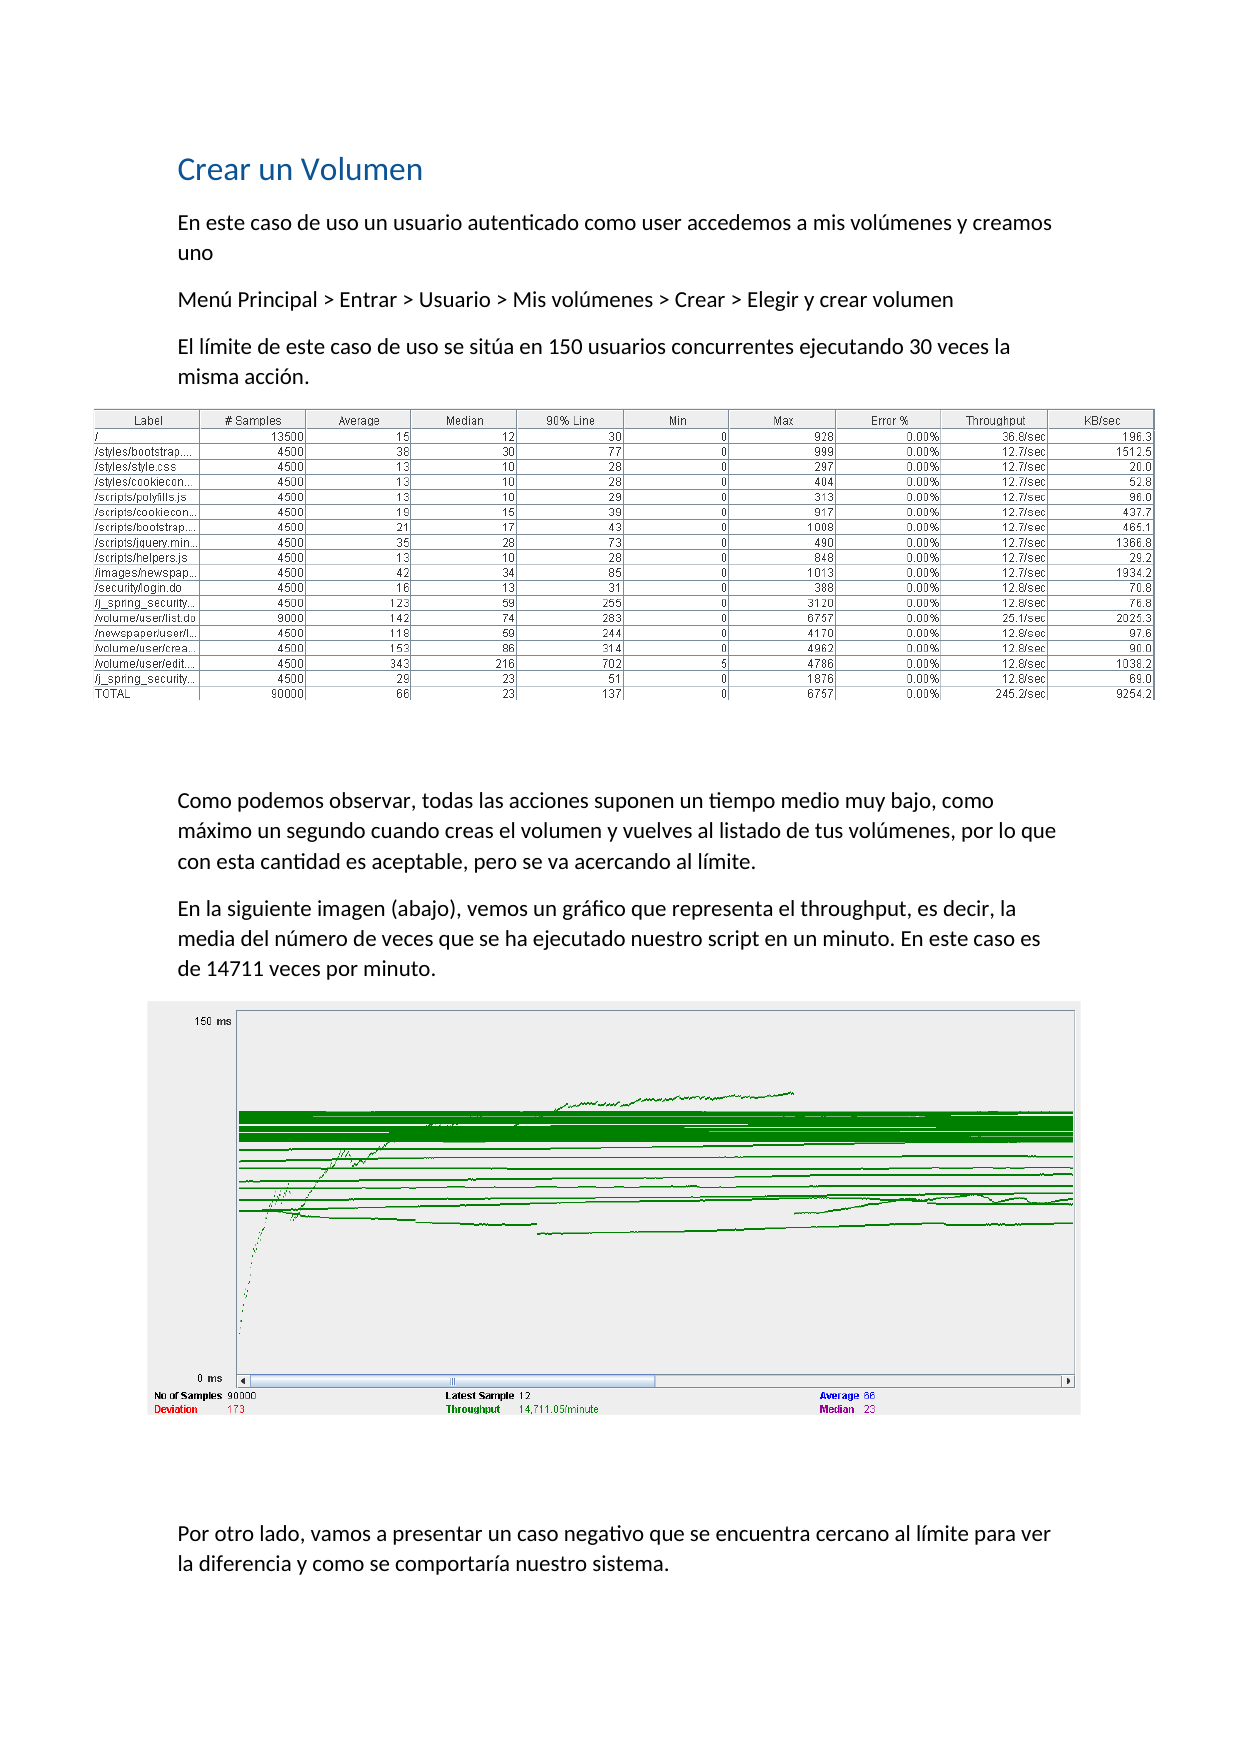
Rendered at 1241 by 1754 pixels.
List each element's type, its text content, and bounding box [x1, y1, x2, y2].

text En la siguiente imagen (abajo), vemos un gráfico que representa el throughput, es decir, la media del número de veces que se ha ejecutado nuestro script en un minuto. En este caso es de 14711 veces por minuto. [177, 894, 1063, 982]
text Crear un Volumen [177, 148, 1063, 188]
text Menú Principal > Entrar > Usuario > Mis volúmenes > Crear > Elegir y crear volumen [177, 285, 1063, 313]
picture [92, 408, 1155, 700]
text Como podemos observar, todas las acciones suponen un tiempo medio muy bajo, como máximo un segundo cuando creas el volumen y vuelves al listado de tus volúmenes, por lo que con esta cantidad es aceptable, pero se va acercando al límite. [177, 786, 1063, 875]
picture [146, 1001, 1080, 1414]
text En este caso de uso un usuario autenticado como user accedemos a mis volúmenes y creamos uno [177, 208, 1063, 266]
text El límite de este caso de uso se sitúa en 150 usuarios concurrentes ejecutando 30 veces la misma acción. [177, 332, 1063, 390]
text Por otro lado, vamos a presentar un caso negativo que se encuentra cercano al límite para ver la diferencia y como se comportaría nuestro sistema. [177, 1519, 1063, 1577]
